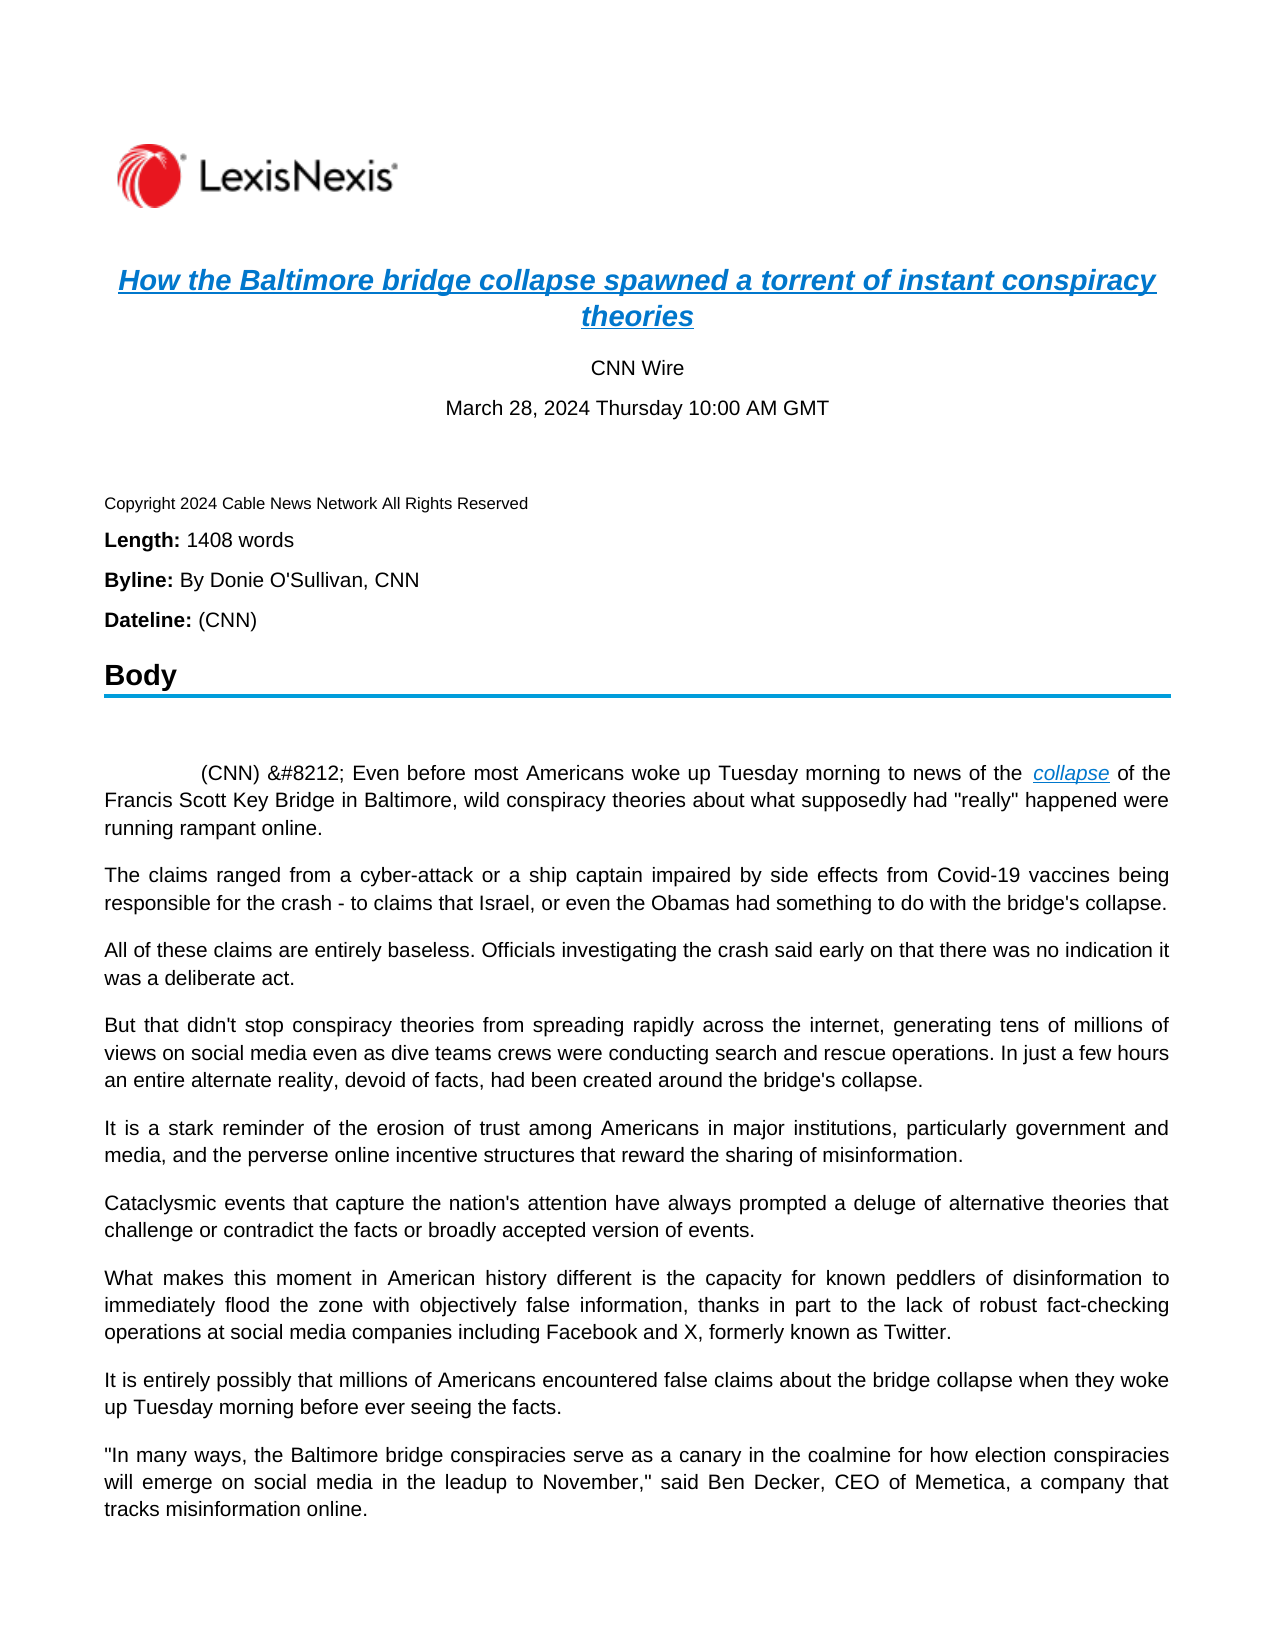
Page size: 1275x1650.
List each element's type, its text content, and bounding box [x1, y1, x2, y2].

subtitle How the Baltimore bridge collapse spawned a torrent of instant conspiracy theories [104, 261, 1171, 332]
text The claims ranged from a cyber-attack or a ship captain impaired by side effects from Covid-19 vaccines being responsible for the crash - to claims that Israel, or even the Obamas had something to do with the bridge's collapse. [104, 860, 1171, 914]
text All of these claims are entirely baseless. Officials investigating the crash said early on that there was no indication it was a deliberate act. [104, 935, 1171, 989]
text Byline: By Donie O'Sullivan, CNN [104, 565, 1171, 592]
picture [104, 144, 412, 208]
text Dateline: (CNN) [104, 604, 1171, 631]
text "In many ways, the Baltimore bridge conspiracies serve as a canary in the coalmine for how election conspiracies will emerge on social media in the leadup to November," said Ben Decker, CEO of Memetica, a company that tracks misinformation online. [104, 1439, 1171, 1521]
text Length: 1408 words [104, 525, 1171, 552]
text What makes this moment in American history different is the capacity for known peddlers of disinformation to immediately flood the zone with objectively false information, thanks in part to the lack of robust fact-checking operations at social media companies including Facebook and X, formerly known as Twitter. [104, 1262, 1171, 1343]
text (CNN) &#8212; Even before most Americans woke up Tuesday morning to news of the collapse of the Francis Scott Key Bridge in Baltimore, wild conspiracy theories about what supposedly had "really" happened were running rampant online. [104, 758, 1171, 839]
text CNN Wire [104, 353, 1171, 380]
text March 28, 2024 Thursday 10:00 AM GMT [104, 393, 1171, 420]
text It is entirely possibly that millions of Americans encountered false claims about the bridge collapse when they woke up Tuesday morning before ever seeing the facts. [104, 1364, 1171, 1418]
text It is a stark reminder of the erosion of trust among Americans in major institutions, particularly government and media, and the perverse online incentive structures that reward the sharing of misinformation. [104, 1112, 1171, 1166]
text Cataclysmic events that capture the nation's attention have always prompted a deluge of alternative theories that challenge or contradict the facts or broadly accepted version of events. [104, 1187, 1171, 1241]
text Copyright 2024 Cable News Network All Rights Reserved [104, 461, 1171, 513]
text Body [104, 656, 1171, 692]
text But that didn't stop conspiracy theories from spreading rapidly across the internet, generating tens of millions of views on social media even as dive teams crews were conducting search and rescue operations. In just a few hours an entire alternate reality, devoid of facts, had been created around the bridge's collapse. [104, 1010, 1171, 1091]
